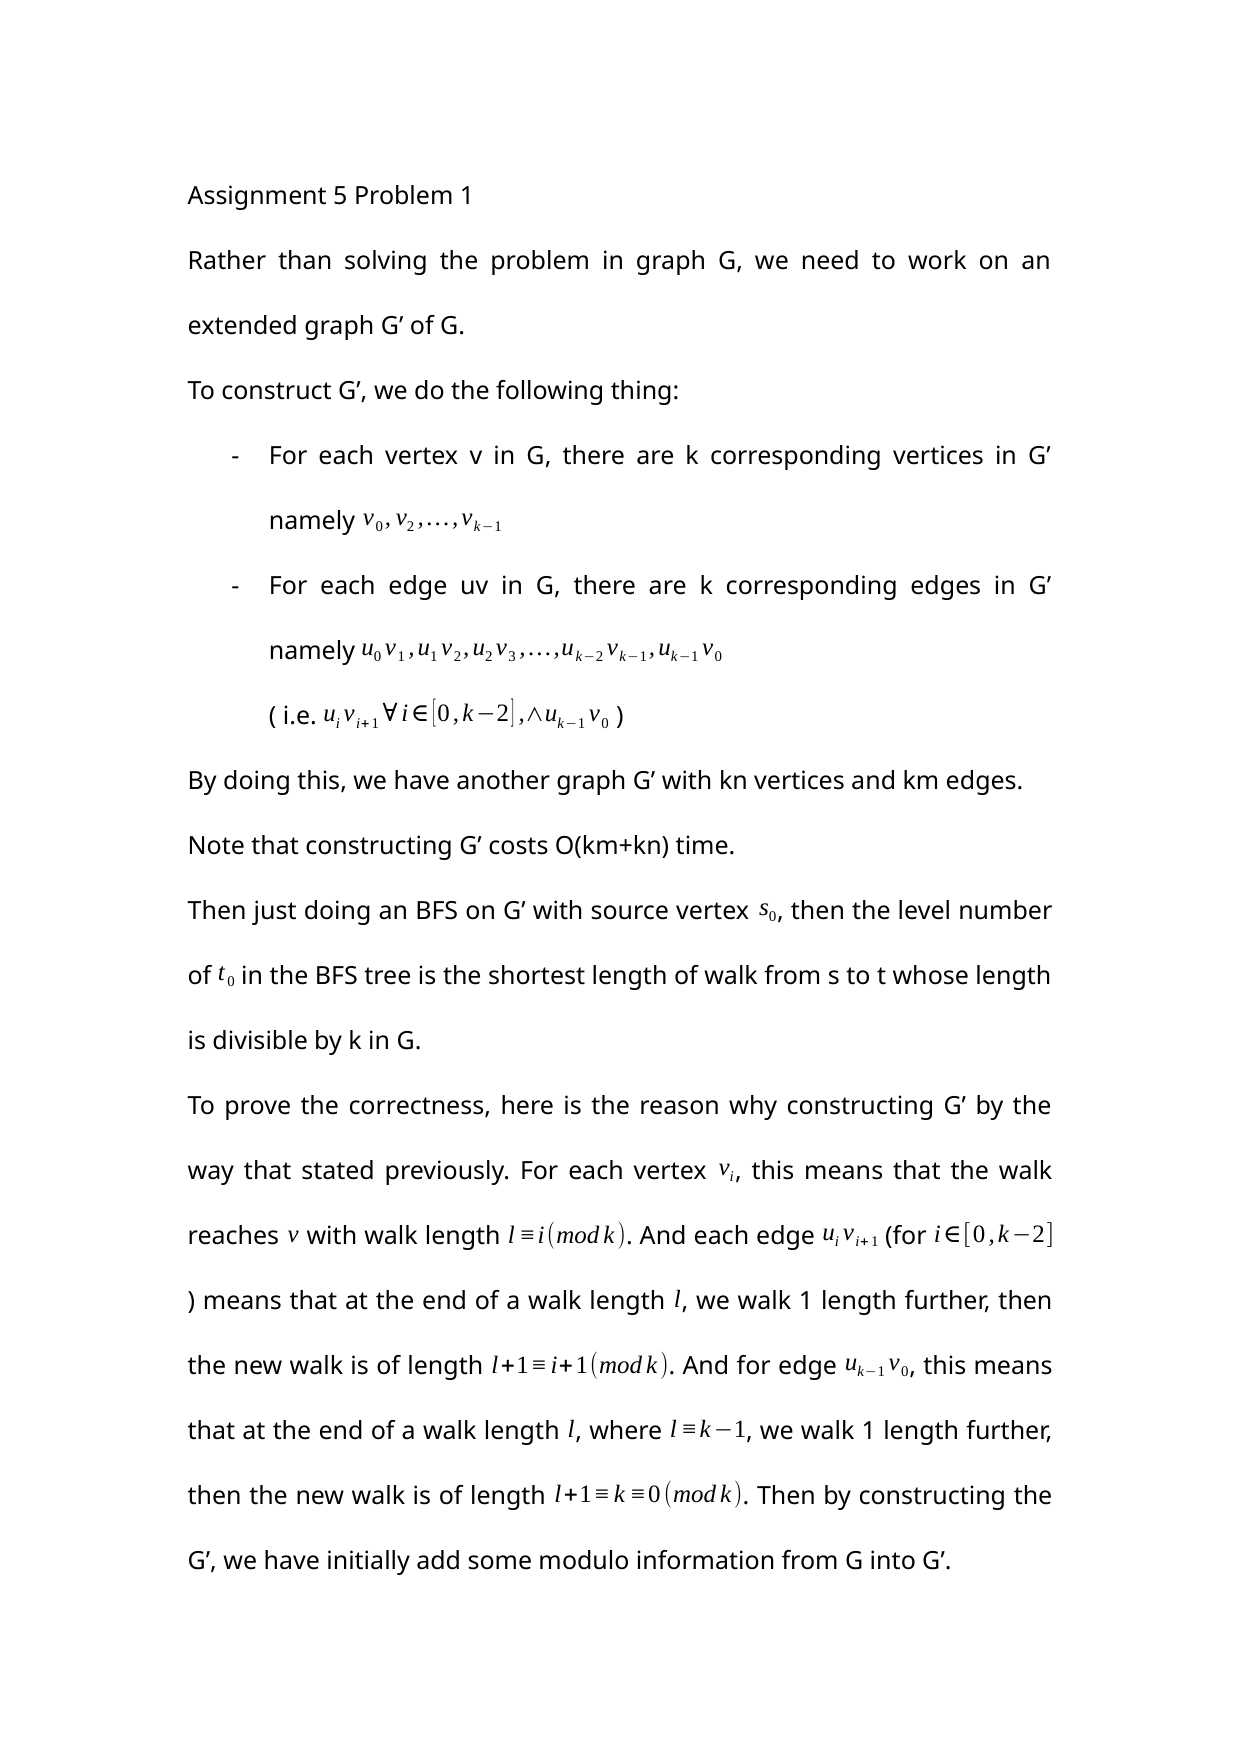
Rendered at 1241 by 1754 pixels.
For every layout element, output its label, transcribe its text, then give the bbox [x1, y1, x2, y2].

text To construct G’, we do the following thing: [187, 357, 1053, 422]
text Assignment 5 Problem 1 [187, 162, 1053, 227]
text Rather than solving the problem in graph G, we need to work on an extended graph G’ of G. [187, 227, 1053, 357]
list For each vertex v in G, there are k corresponding vertices in G’ namely [231, 422, 1053, 552]
list ( i.e. ) [269, 682, 1053, 747]
text To prove the correctness, here is the reason why constructing G’ by the way that stated previously. For each vertex , this means that the walk reaches with walk length . And each edge (for ) means that at the end of a walk length , we walk 1 length further, then the new walk is of length . And for edge , this means that at the end of a walk length , where , we walk 1 length further, then the new walk is of length . Then by constructing the G’, we have initially add some modulo information from G into G’. [187, 1072, 1053, 1592]
list For each edge uv in G, there are k corresponding edges in G’ namely [231, 552, 1053, 682]
text Note that constructing G’ costs O(km+kn) time. [187, 812, 1053, 877]
text Then just doing an BFS on G’ with source vertex , then the level number of in the BFS tree is the shortest length of walk from s to t whose length is divisible by k in G. [187, 877, 1053, 1072]
text By doing this, we have another graph G’ with kn vertices and km edges. [187, 747, 1053, 812]
